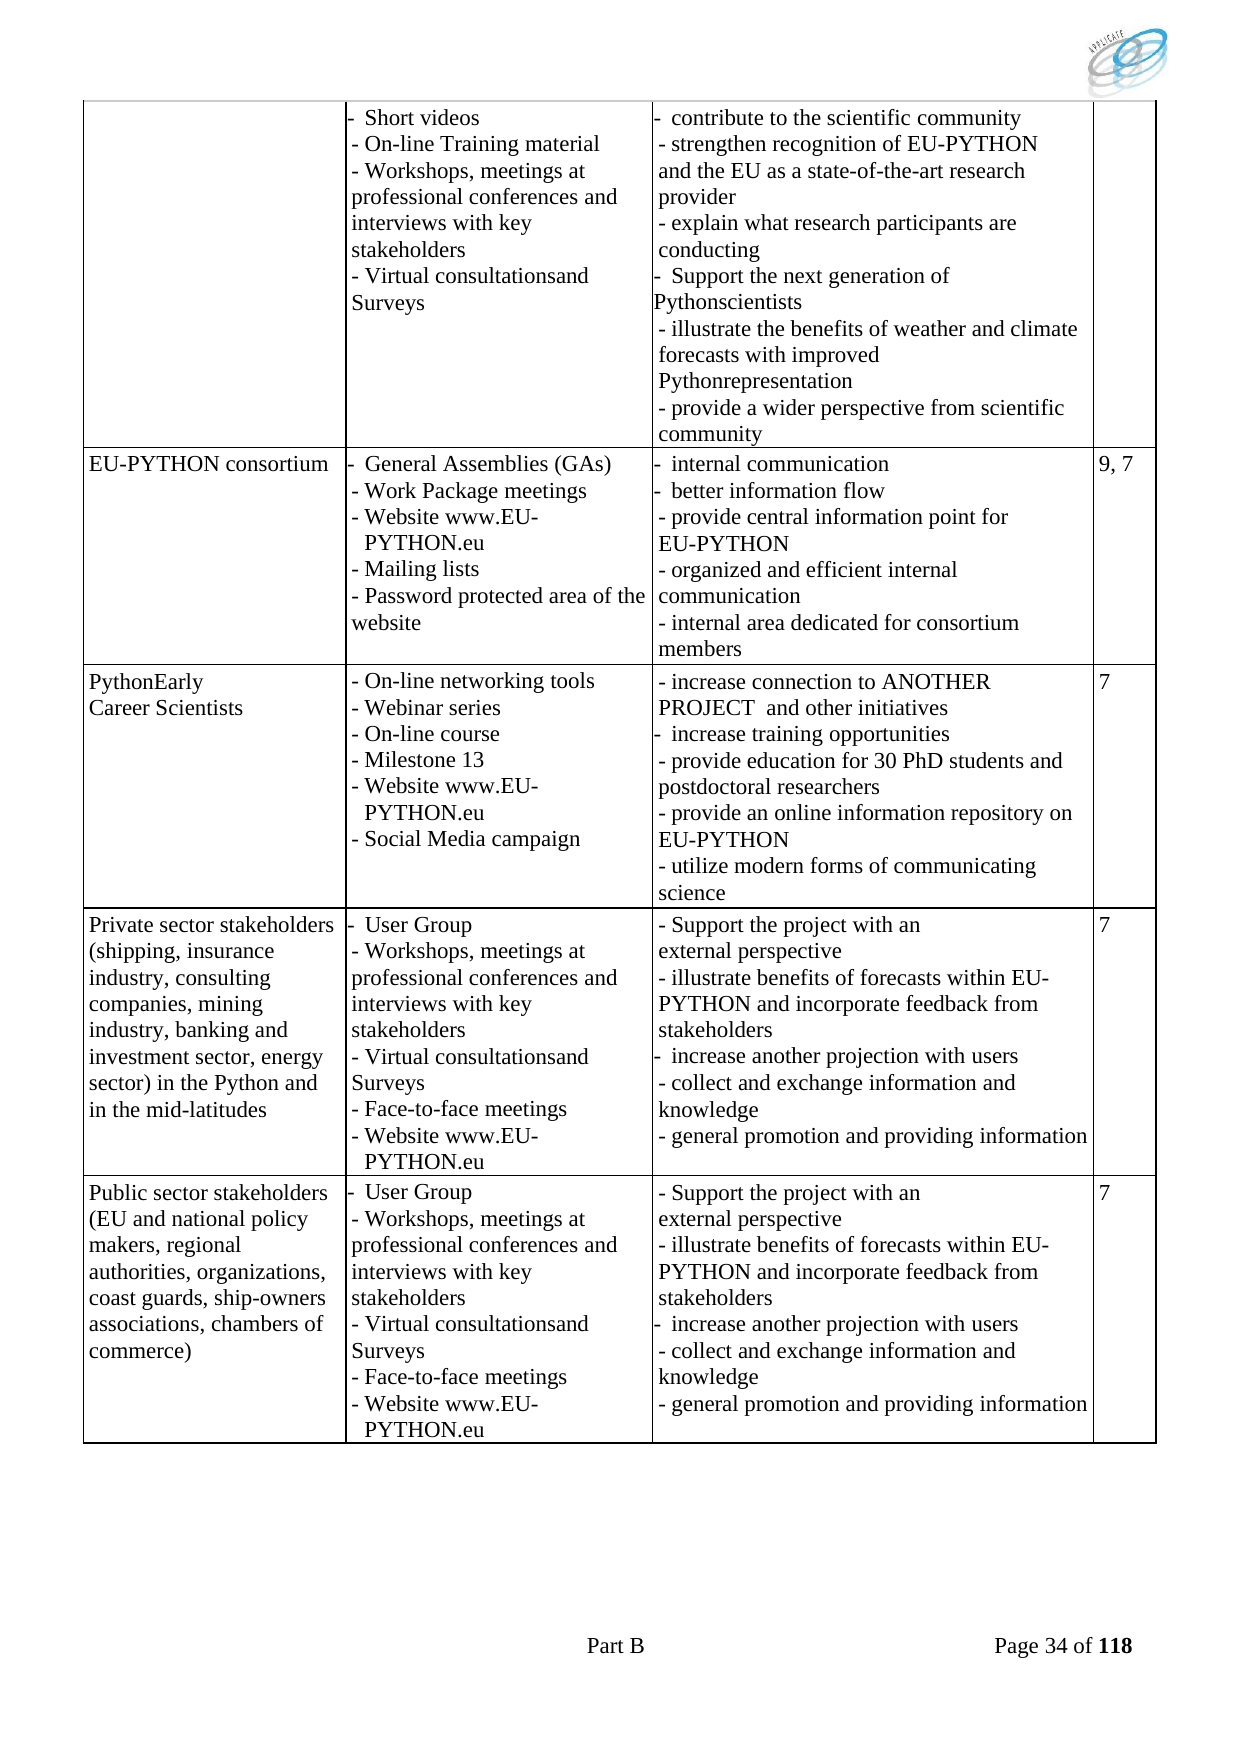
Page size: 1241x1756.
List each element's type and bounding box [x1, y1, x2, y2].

picture [1083, 25, 1169, 99]
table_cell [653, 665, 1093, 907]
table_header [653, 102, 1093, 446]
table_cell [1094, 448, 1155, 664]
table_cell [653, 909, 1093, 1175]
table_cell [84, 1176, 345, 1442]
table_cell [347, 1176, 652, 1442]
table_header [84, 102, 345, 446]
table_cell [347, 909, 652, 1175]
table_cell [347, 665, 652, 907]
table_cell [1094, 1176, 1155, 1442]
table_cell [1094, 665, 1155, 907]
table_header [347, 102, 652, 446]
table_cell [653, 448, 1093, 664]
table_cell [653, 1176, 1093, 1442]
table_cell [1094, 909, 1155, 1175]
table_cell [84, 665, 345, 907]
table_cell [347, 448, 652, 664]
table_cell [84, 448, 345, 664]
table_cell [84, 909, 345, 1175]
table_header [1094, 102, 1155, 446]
